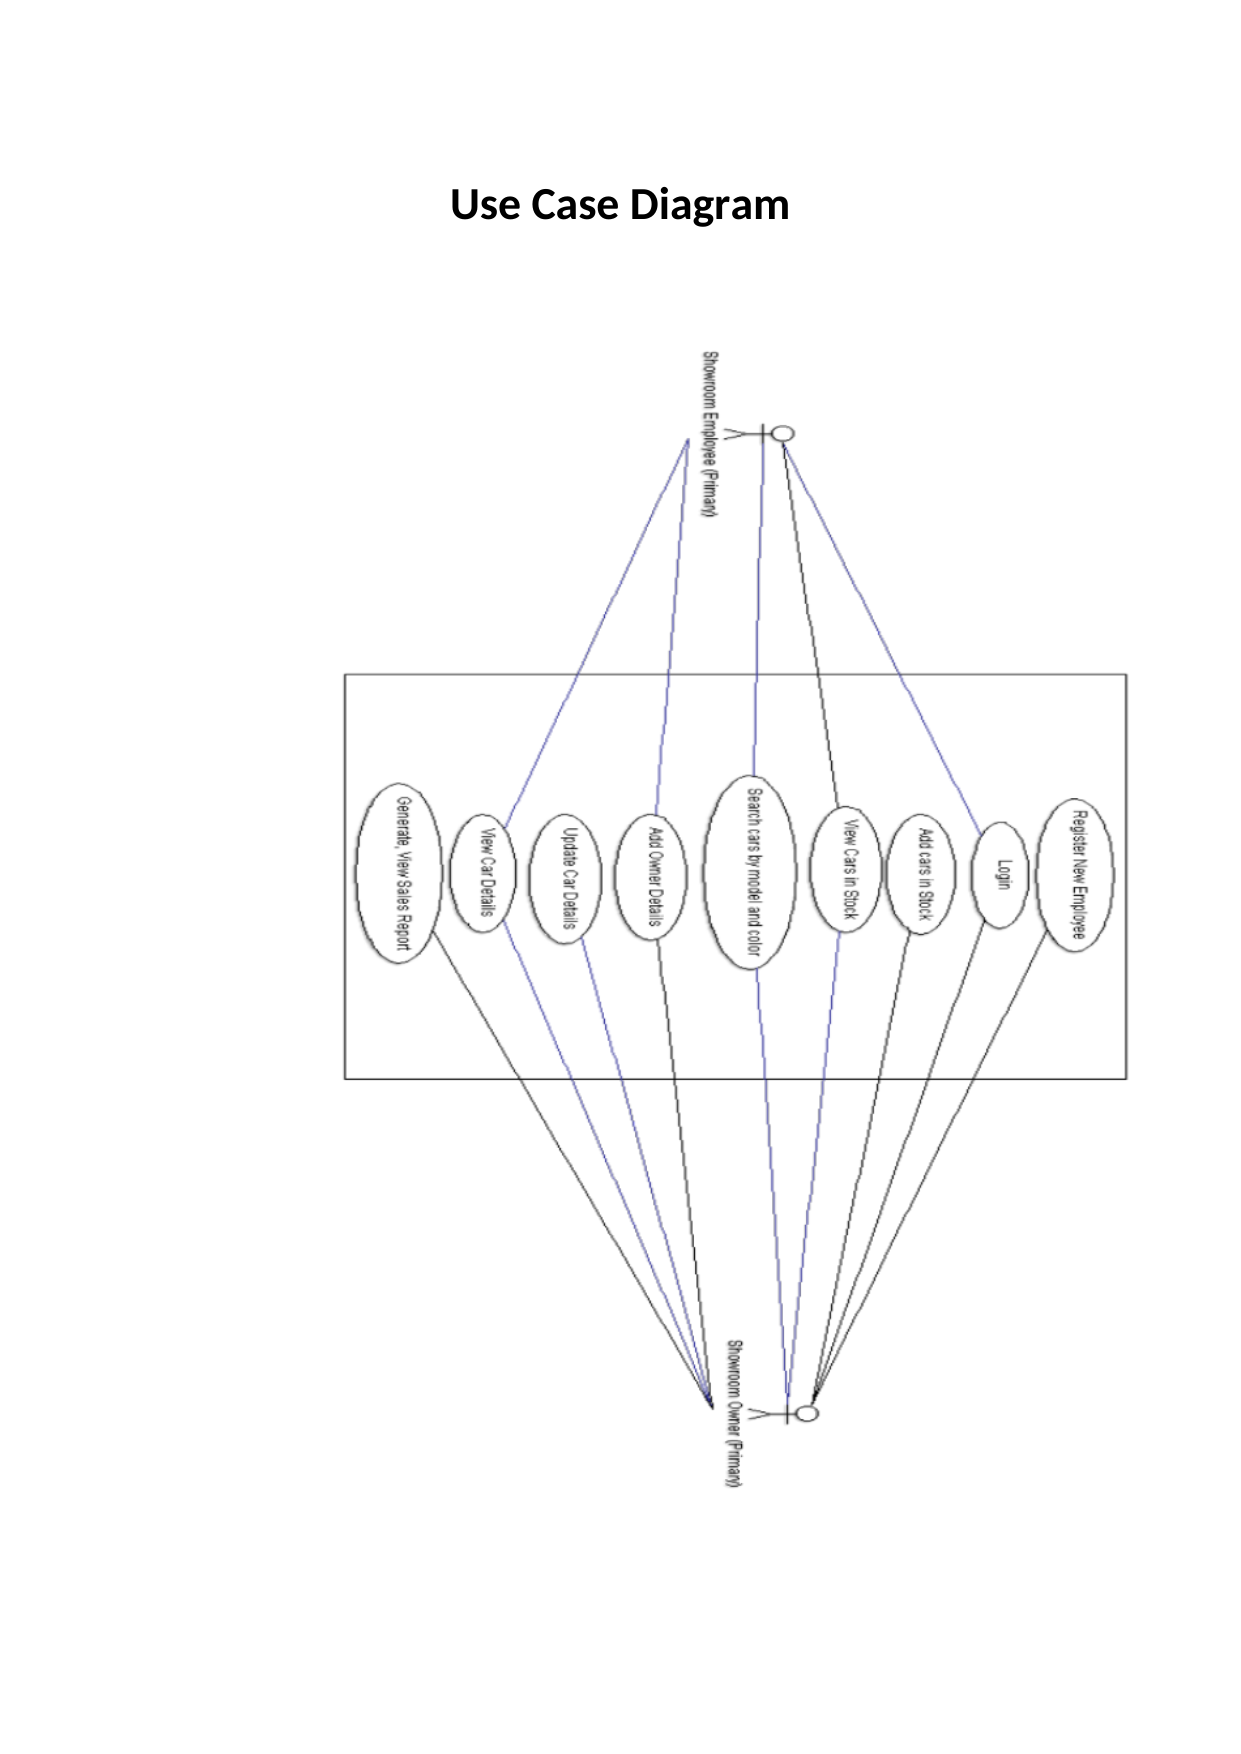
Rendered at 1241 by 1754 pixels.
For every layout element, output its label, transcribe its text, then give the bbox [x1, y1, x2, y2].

text Use Case Diagram [150, 175, 1090, 231]
picture [302, 320, 1151, 1532]
